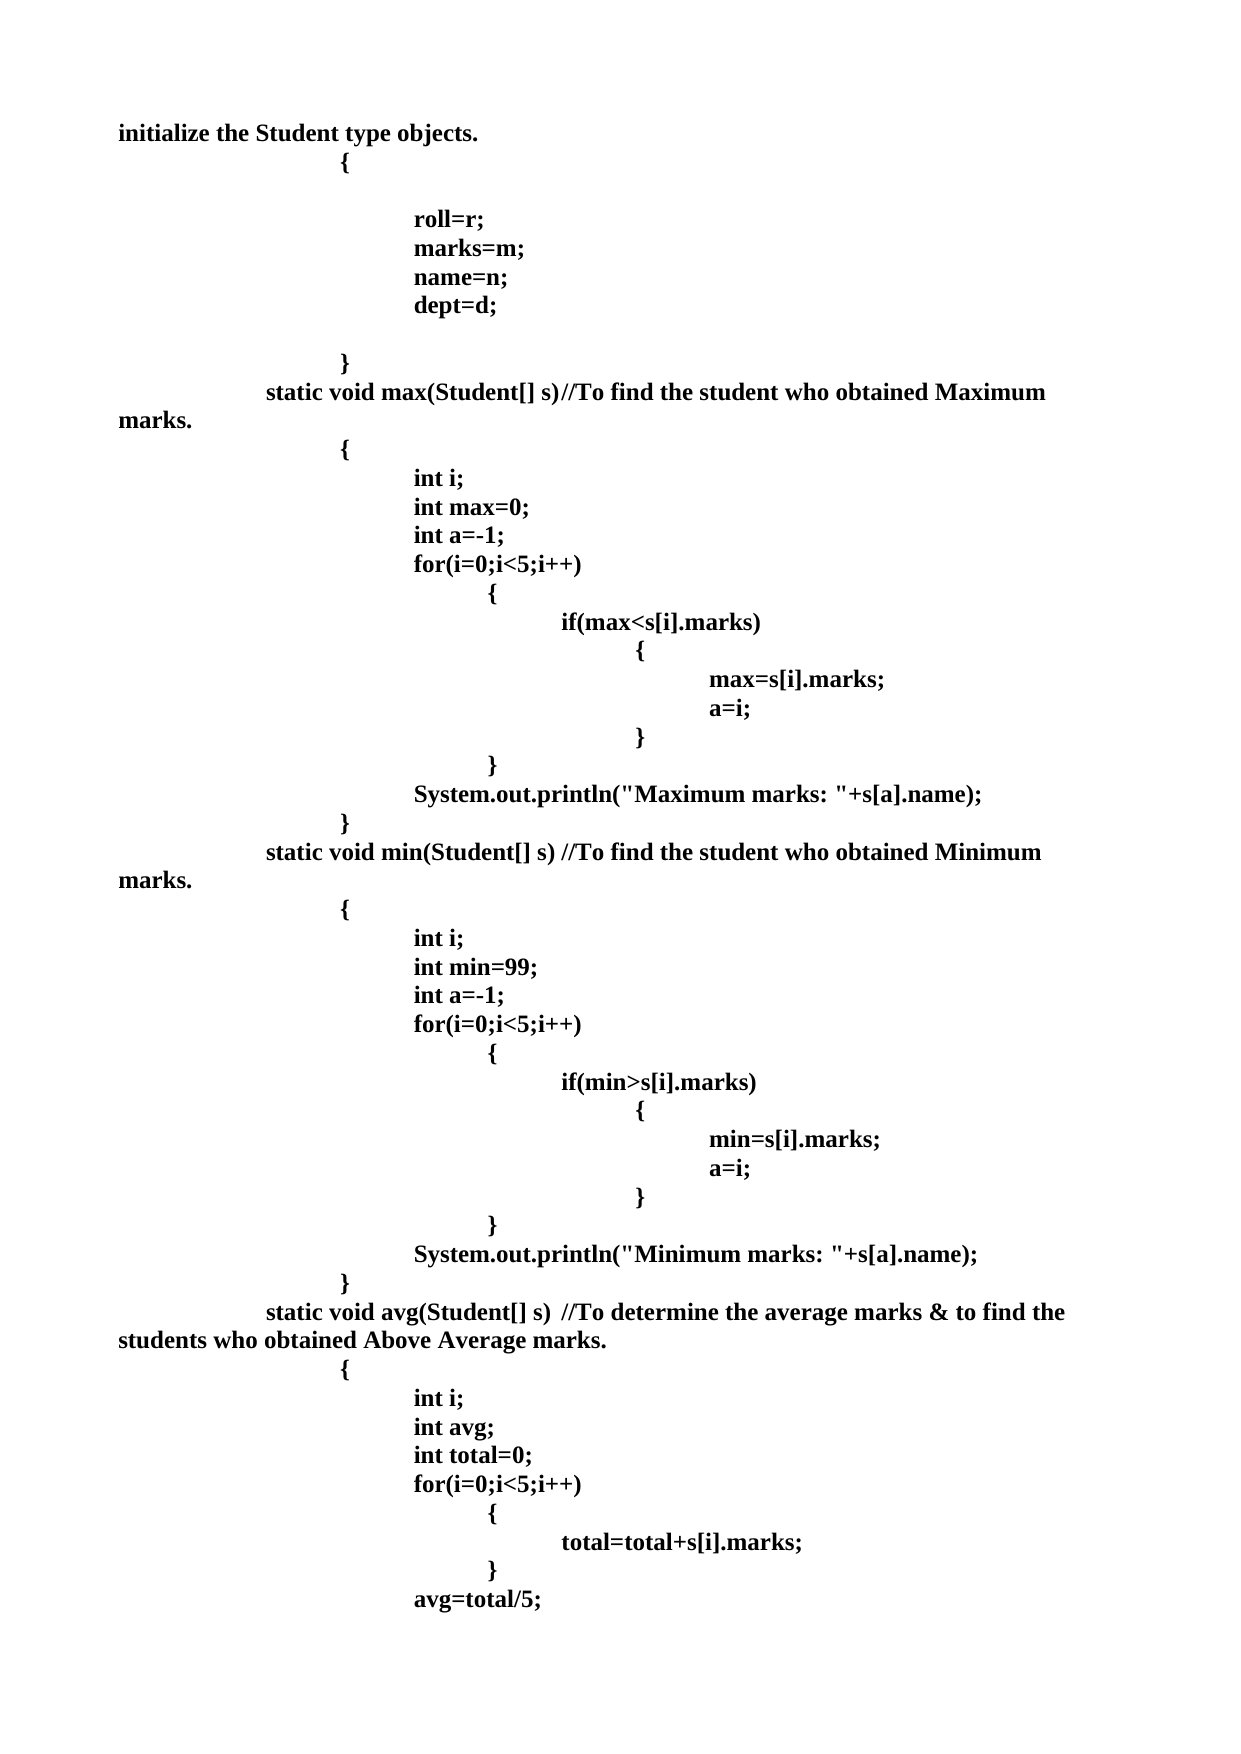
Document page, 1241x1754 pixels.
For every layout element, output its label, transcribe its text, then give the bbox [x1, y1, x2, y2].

text int a=-1; [118, 521, 1122, 549]
text } [118, 1556, 1122, 1584]
text int min=99; [118, 952, 1122, 981]
text System.out.println("Minimum marks: "+s[a].name); [118, 1239, 1122, 1268]
text if(max<s[i].marks) [118, 607, 1122, 636]
text int max=0; [118, 492, 1122, 521]
text } [118, 751, 1122, 779]
text name=n; [118, 262, 1122, 291]
text int total=0; [118, 1441, 1122, 1469]
text roll=r; [118, 204, 1122, 233]
text marks=m; [118, 233, 1122, 262]
text { [118, 1096, 1122, 1124]
text System.out.println("Maximum marks: "+s[a].name); [118, 779, 1122, 808]
text avg=total/5; [118, 1584, 1122, 1613]
text max=s[i].marks; [118, 664, 1122, 693]
text a=i; [118, 1153, 1122, 1182]
text { [118, 578, 1122, 607]
text { [118, 1354, 1122, 1383]
text int avg; [118, 1412, 1122, 1441]
text total=total+s[i].marks; [118, 1527, 1122, 1556]
text int i; [118, 1383, 1122, 1412]
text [118, 118, 1122, 147]
text for(i=0;i<5;i++) [118, 549, 1122, 578]
text static void max(Student[] s) //To find the student who obtained Maximum marks. [118, 377, 1122, 434]
text } [118, 808, 1122, 837]
text { [118, 1498, 1122, 1527]
text } [118, 348, 1122, 377]
text int a=-1; [118, 981, 1122, 1009]
text { [118, 147, 1122, 176]
text for(i=0;i<5;i++) [118, 1009, 1122, 1038]
text dept=d; [118, 291, 1122, 319]
text { [118, 894, 1122, 923]
text { [118, 636, 1122, 664]
text static void min(Student[] s) //To find the student who obtained Minimum marks. [118, 837, 1122, 894]
text int i; [118, 463, 1122, 492]
text if(min>s[i].marks) [118, 1067, 1122, 1096]
text for(i=0;i<5;i++) [118, 1469, 1122, 1498]
text int i; [118, 923, 1122, 952]
text static void avg(Student[] s) //To determine the average marks & to find the students who obtained Above Average marks. [118, 1297, 1122, 1354]
text } [118, 1182, 1122, 1211]
text } [118, 1211, 1122, 1239]
text { [118, 1038, 1122, 1067]
text } [118, 722, 1122, 751]
text } [118, 1268, 1122, 1297]
text { [118, 434, 1122, 463]
text min=s[i].marks; [118, 1124, 1122, 1153]
text a=i; [118, 693, 1122, 722]
